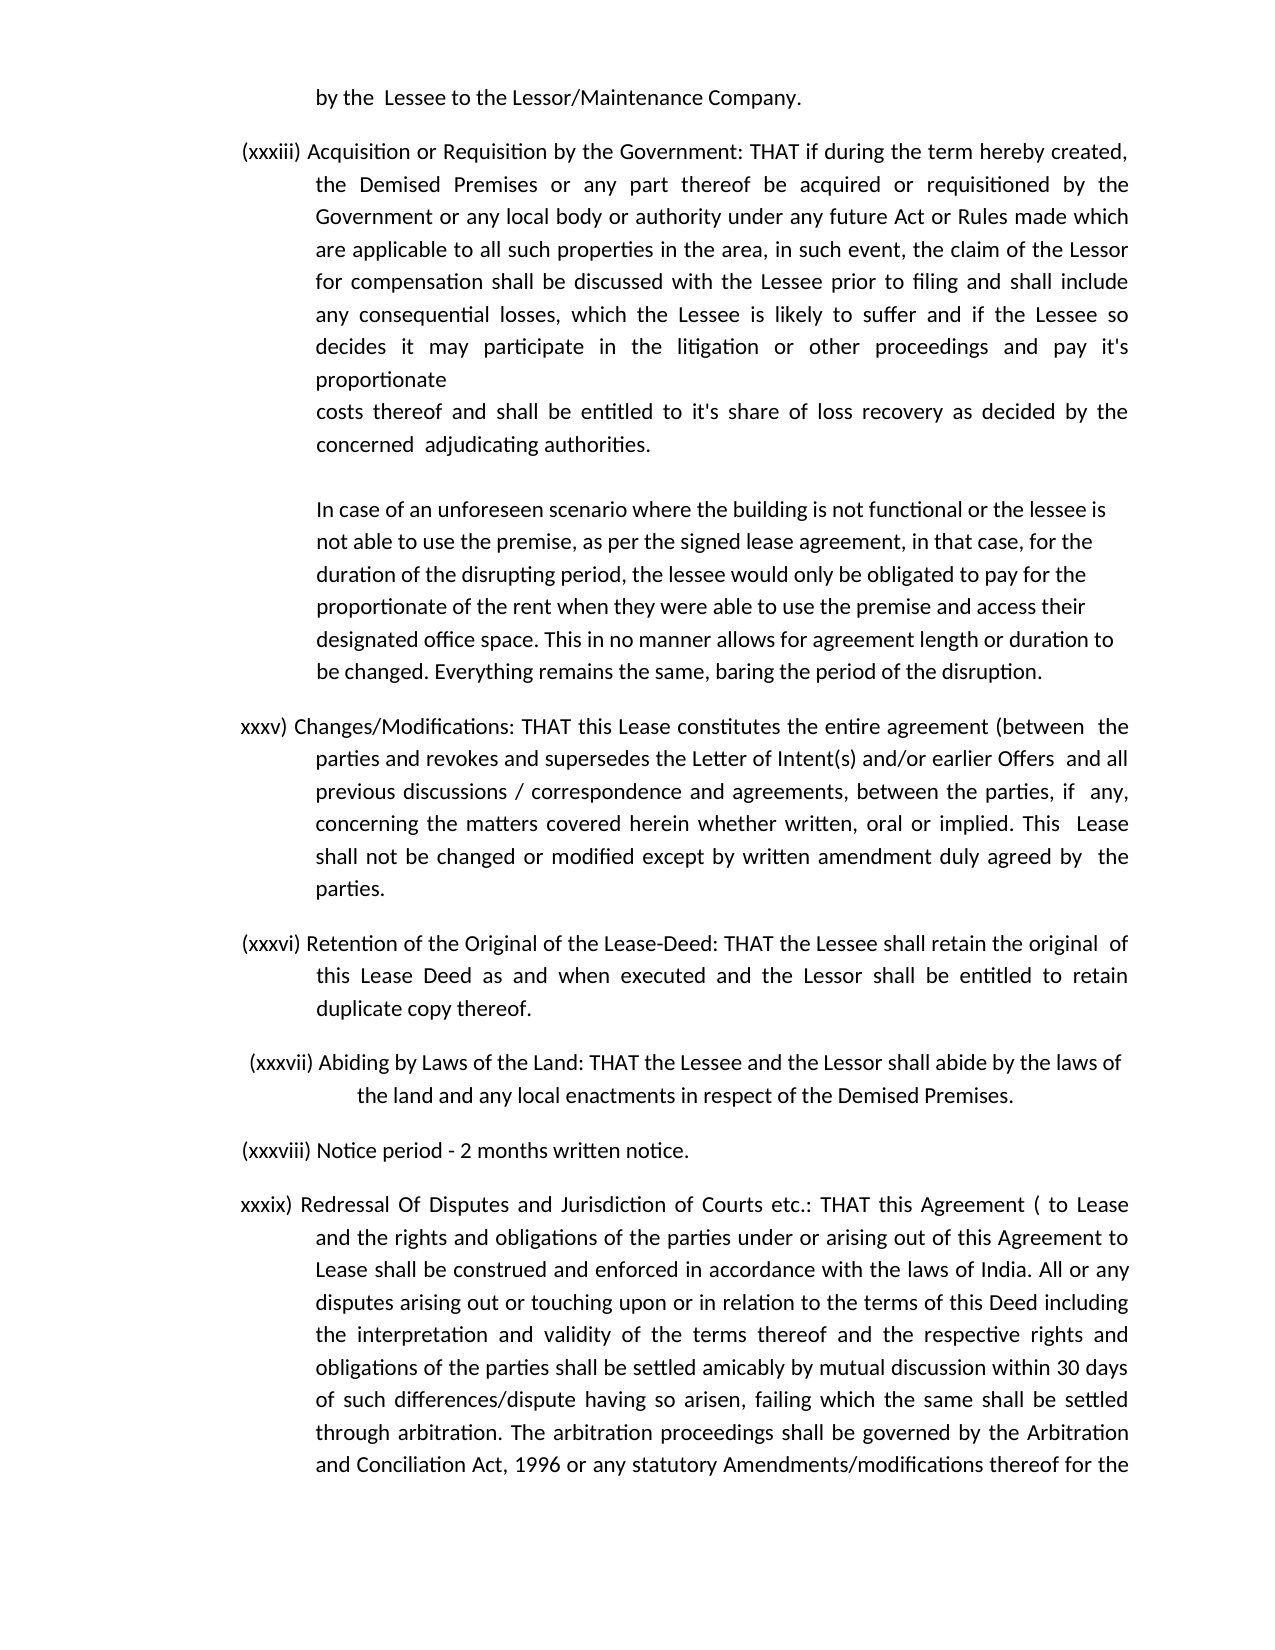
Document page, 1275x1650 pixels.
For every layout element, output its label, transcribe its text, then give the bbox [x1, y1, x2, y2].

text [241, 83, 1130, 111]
text xxxv) Changes/Modifications: THAT this Lease constitutes the entire agreement (between the parties and revokes and supersedes the Letter of Intent(s) and/or earlier Offers and all previous discussions / correspondence and agreements, between the parties, if any, concerning the matters covered herein whether written, oral or implied. This Lease shall not be changed or modified except by written amendment duly agreed by the parties. [240, 712, 1131, 903]
text (xxxiii) Acquisition or Requisition by the Government: THAT if during the term hereby created, the Demised Premises or any part thereof be acquired or requisitioned by the Government or any local body or authority under any future Act or Rules made which are applicable to all such properties in the area, in such event, the claim of the Lessor for compensation shall be discussed with the Lessee prior to filing and shall include any consequential losses, which the Lessee is likely to suffer and if the Lessee so decides it may participate in the litigation or other proceedings and pay it's proportionate [241, 137, 1130, 393]
text (xxxvi) Retention of the Original of the Lease-Deed: THAT the Lessee shall retain the original of this Lease Deed as and when executed and the Lessor shall be entitled to retain duplicate copy thereof. [241, 929, 1131, 1022]
text (xxxviii) Notice period - 2 months written notice. [241, 1136, 1130, 1164]
text (xxxvii) Abiding by Laws of the Land: THAT the Lessee and the Lessor shall abide by the laws of the land and any local enactments in respect of the Demised Premises. [241, 1048, 1130, 1109]
text In case of an unforeseen scenario where the building is not functional or the lessee is not able to use the premise, as per the signed lease agreement, in that case, for the duration of the disrupting period, the lessee would only be obligated to pay for the proportionate of the rent when they were able to use the premise and access their designated office space. This in no manner allows for agreement length or duration to be changed. Everything remains the same, baring the period of the disruption. [316, 495, 1130, 686]
text costs thereof and shall be entitled to it's share of loss recovery as decided by the concerned adjudicating authorities. [316, 397, 1130, 458]
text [240, 1190, 1130, 1478]
